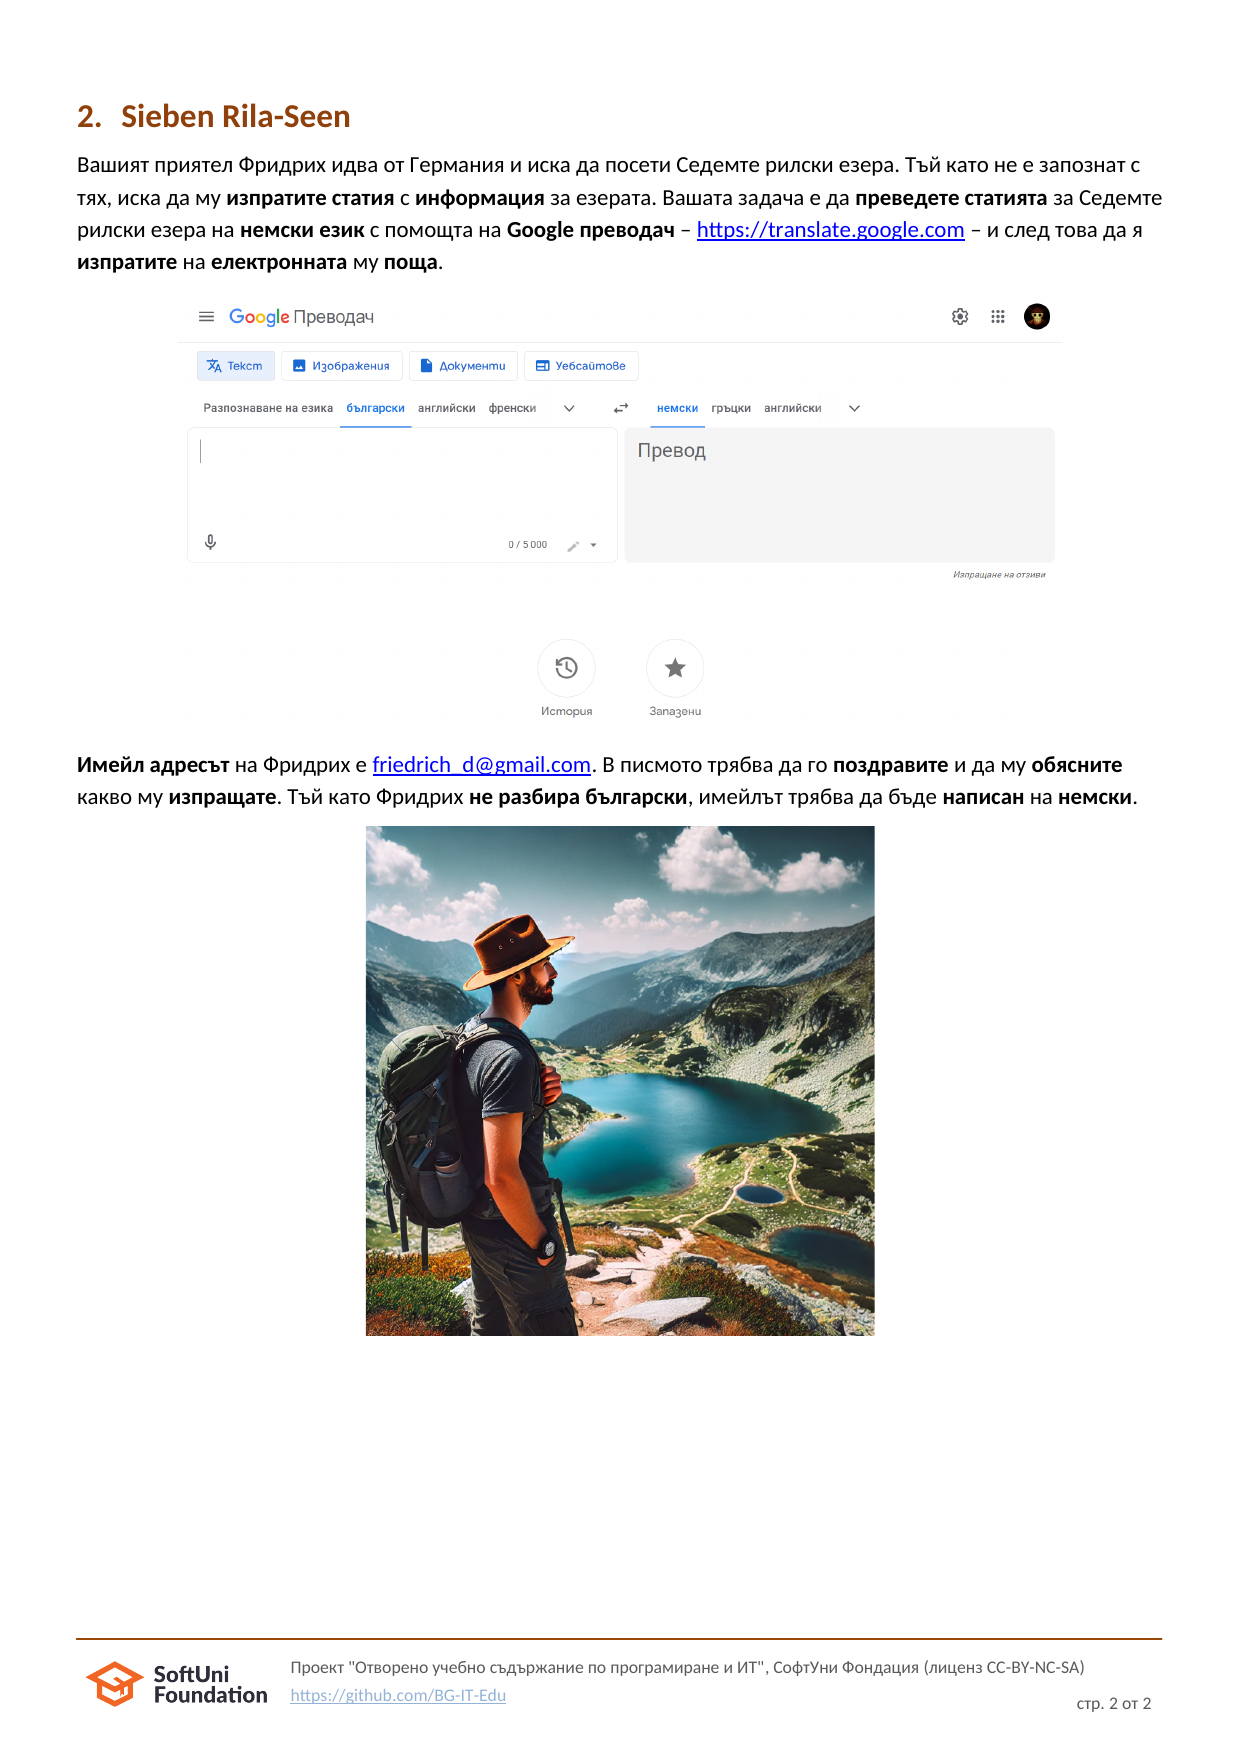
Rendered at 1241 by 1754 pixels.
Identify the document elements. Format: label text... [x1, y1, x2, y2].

picture [365, 826, 875, 1336]
subtitle Sieben Rila-Seen [77, 95, 1163, 136]
picture [85, 1661, 267, 1707]
text Имейл адресът на Фридрих е friedrich_d@gmail.com. В писмото трябва да го поздравите и да му обясните какво му изпращате. Тъй като Фридрих не разбира български, имейлът трябва да бъде написан на немски. [77, 750, 1163, 810]
picture [178, 291, 1063, 734]
text Вашият приятел Фридрих идва от Германия и иска да посети Седемте рилски езера. Тъй като не е запознат с тях, иска да му изпратите статия с информация за езерата. Вашата задача е да преведете статията за Седемте рилски езера на немски език с помощта на Google преводач – https://translate.google.com – и след това да я изпратите на електронната му поща. [77, 151, 1163, 275]
